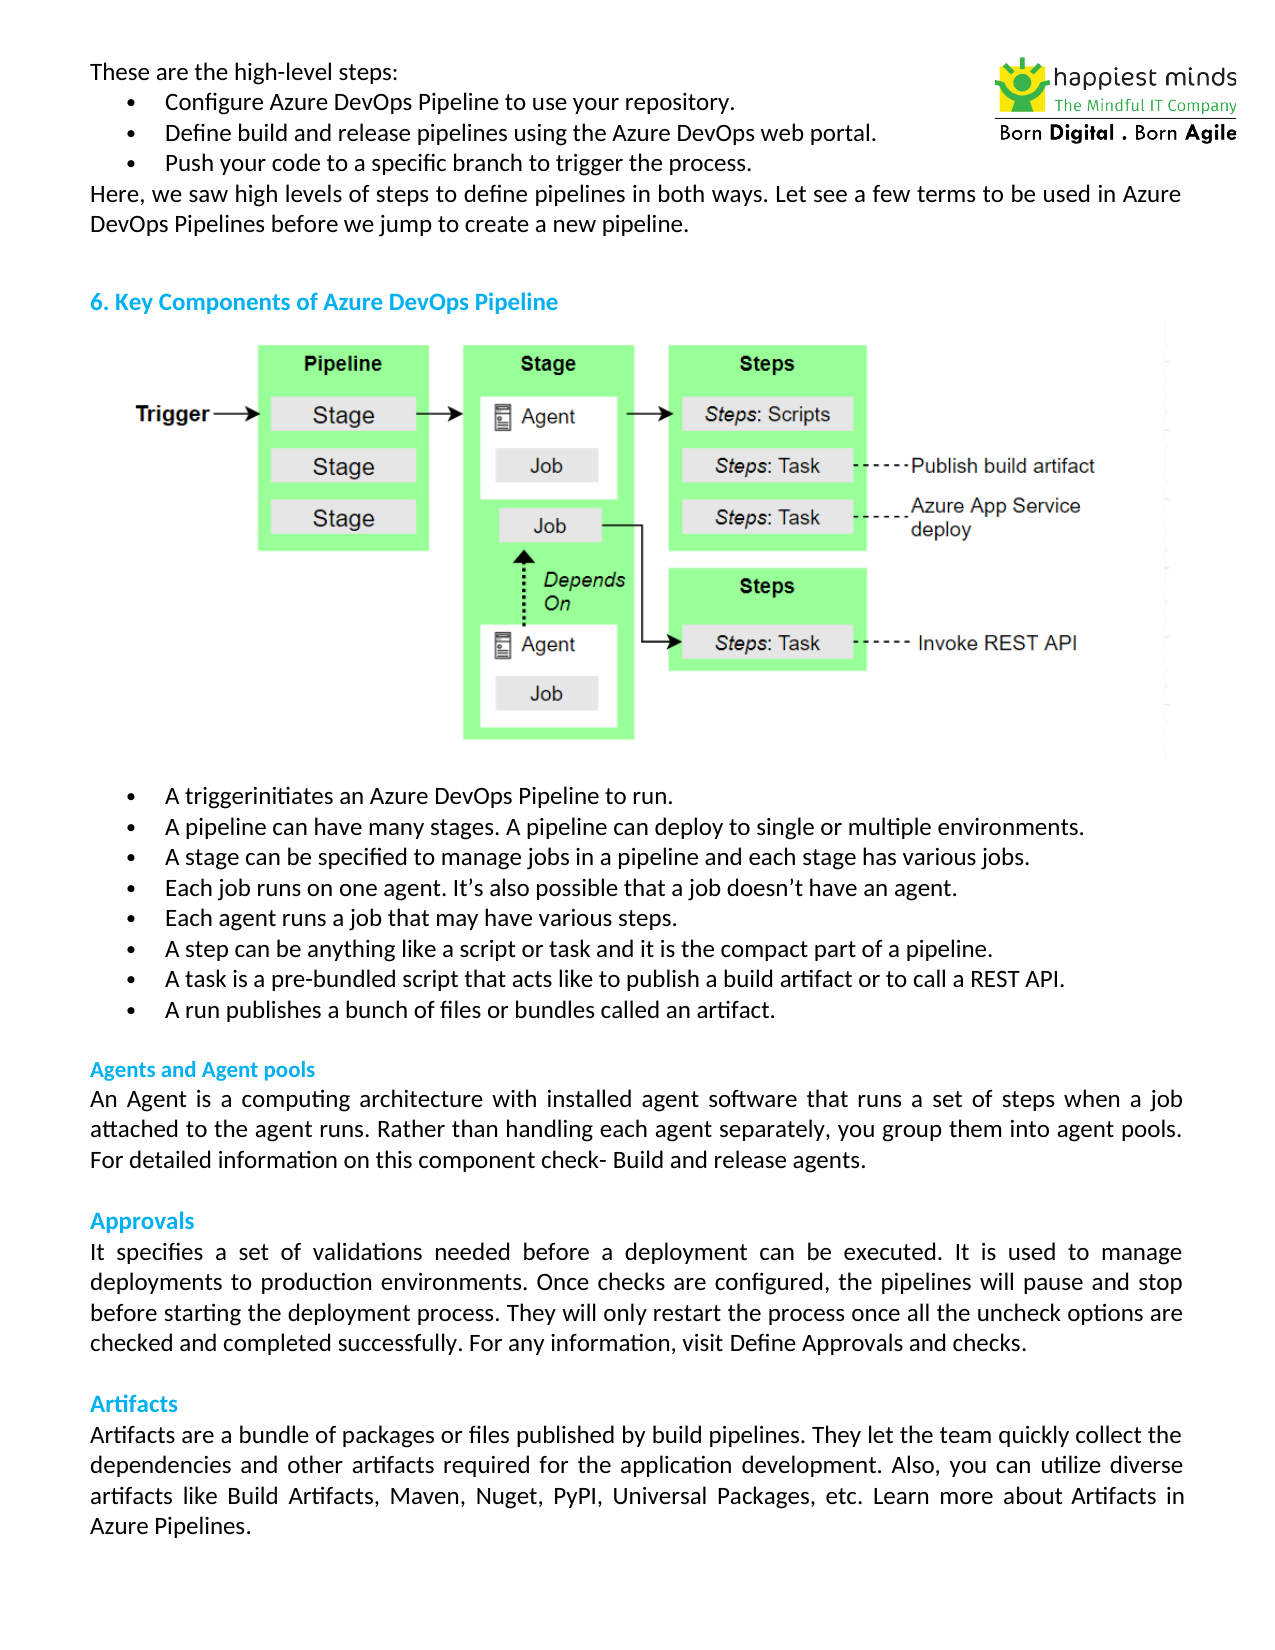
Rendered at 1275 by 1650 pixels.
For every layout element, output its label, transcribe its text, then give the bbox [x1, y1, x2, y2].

list A pipeline can have many stages. A pipeline can deploy to single or multiple environments. [127, 811, 1185, 841]
text Artifacts [90, 1388, 1185, 1419]
list Push your code to a specific branch to trigger the process. [127, 148, 1185, 178]
text 6. Key Components of Azure DevOps Pipeline [90, 286, 1185, 317]
picture [1185, 57, 1237, 144]
text An Agent is a computing architecture with installed agent software that runs a set of steps when a job attached to the agent runs. Rather than handling each agent separately, you group them into agent pools. For detailed information on this component check- Build and release agents. [90, 1083, 1185, 1174]
list Each job runs on one agent. It’s also possible that a job doesn’t have an agent. [127, 872, 1185, 902]
list Each agent runs a job that may have various steps. [127, 902, 1185, 933]
text Artifacts are a bundle of packages or files published by build pipelines. They let the team quickly collect the dependencies and other artifacts required for the application development. Also, you can utilize diverse artifacts like Build Artifacts, Maven, Nuget, PyPI, Universal Packages, etc. Learn more about Artifacts in Azure Pipelines. [90, 1419, 1185, 1541]
list A triggerinitiates an Azure DevOps Pipeline to run. [127, 780, 1185, 811]
list A run publishes a bunch of files or bundles called an artifact. [127, 994, 1185, 1024]
text Approvals [90, 1205, 1185, 1236]
text Agents and Agent pools [90, 1055, 1185, 1083]
list A task is a pre-bundled script that acts like to publish a build artifact or to call a REST API. [127, 963, 1185, 994]
list A stage can be specified to manage jobs in a pipeline and each stage has various jobs. [127, 841, 1185, 872]
list Define build and release pipelines using the Azure DevOps web portal. [127, 117, 1185, 148]
text These are the high-level steps: [90, 56, 1185, 87]
picture [105, 316, 1170, 762]
list A step can be anything like a script or task and it is the compact part of a pipeline. [127, 933, 1185, 963]
list Configure Azure DevOps Pipeline to use your repository. [127, 87, 1185, 117]
text Here, we saw high levels of steps to define pipelines in both ways. Let see a few terms to be used in Azure DevOps Pipelines before we jump to create a new pipeline. [90, 178, 1185, 239]
text It specifies a set of validations needed before a deployment can be executed. It is used to manage deployments to production environments. Once checks are configured, the pipelines will pause and stop before starting the deployment process. They will only restart the process once all the uncheck options are checked and completed successfully. For any information, visit Define Approvals and checks. [90, 1236, 1185, 1358]
